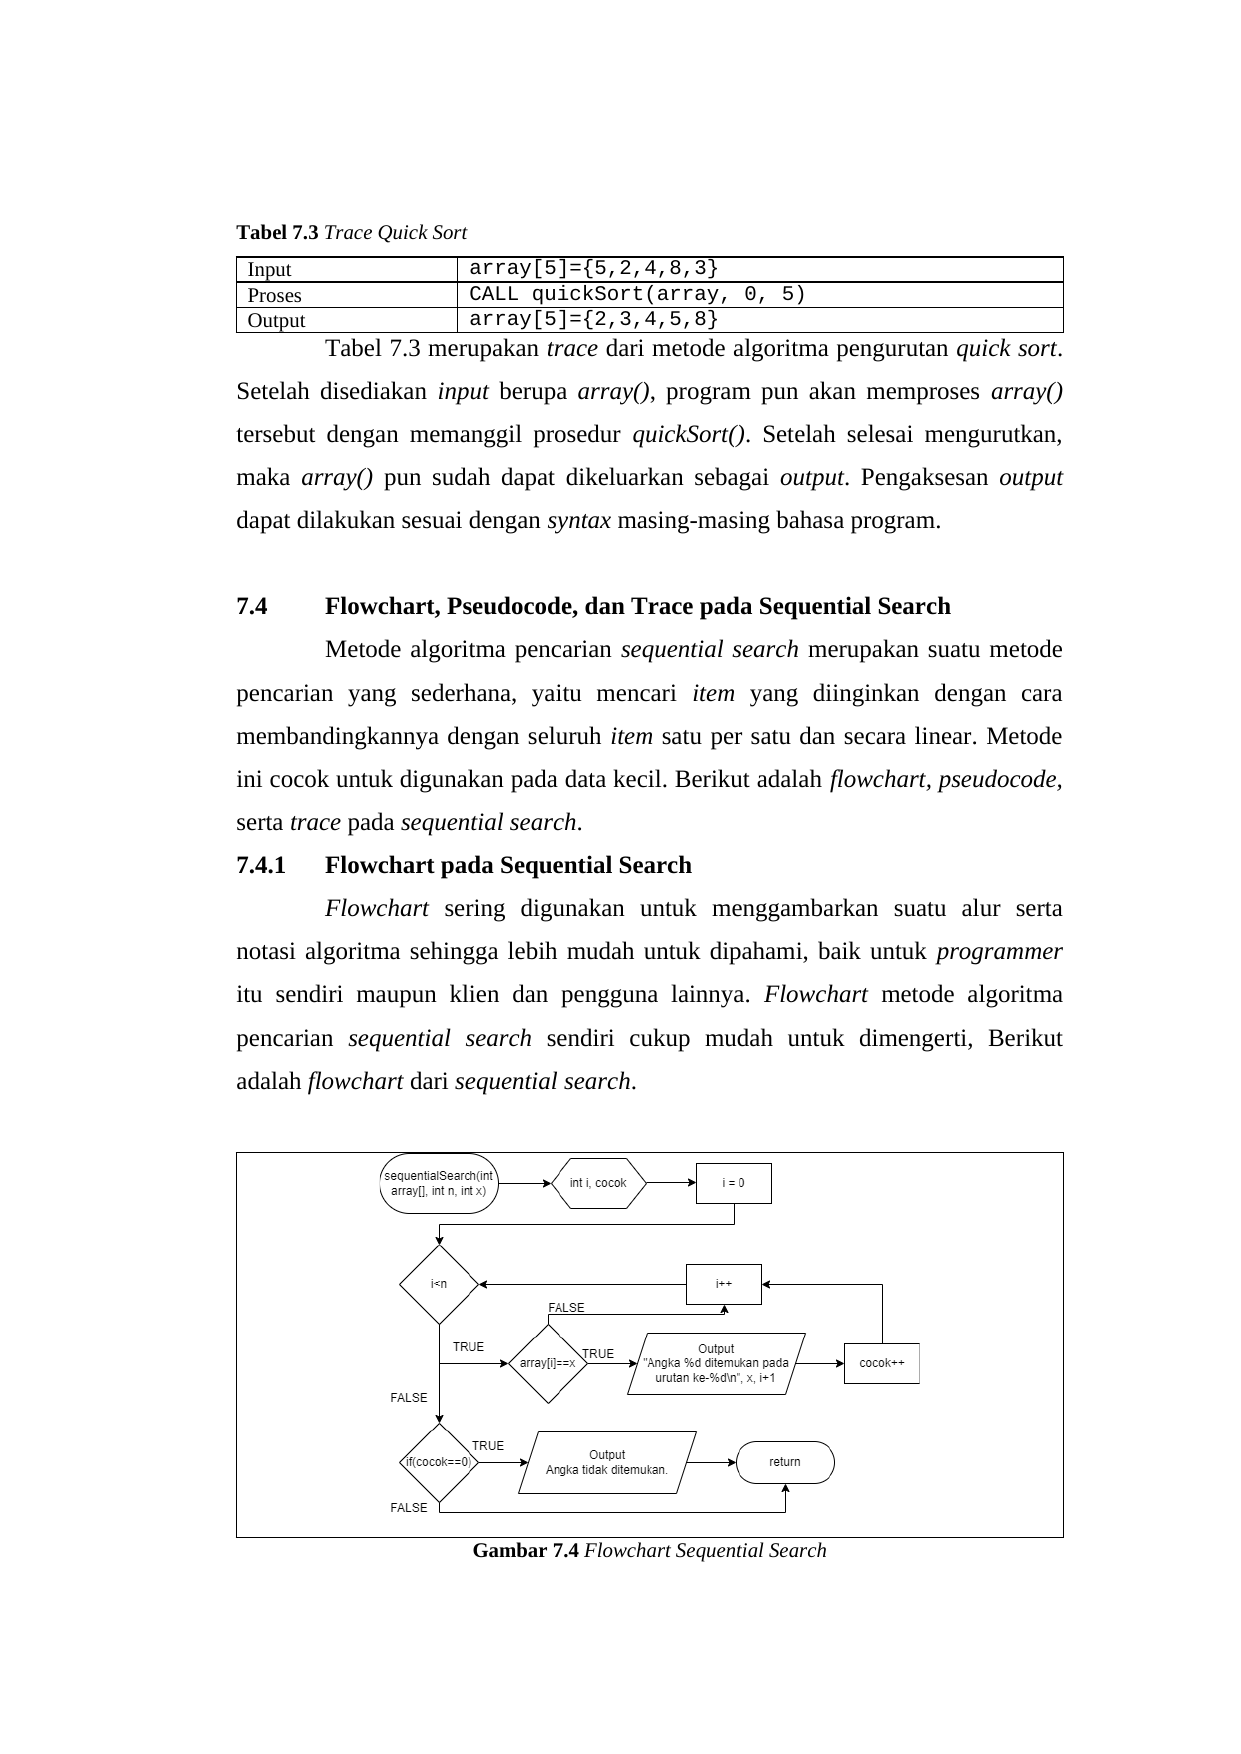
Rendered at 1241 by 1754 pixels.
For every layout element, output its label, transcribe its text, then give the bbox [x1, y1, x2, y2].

table_cell Output [237, 308, 457, 332]
table_cell array[5]={2,3,4,5,8} [458, 308, 1063, 332]
table_cell CALL quickSort(array, 0, 5) [458, 283, 1063, 307]
subtitle Flowchart pada Sequential Search [236, 850, 1063, 879]
text Gambar 7.4 Flowchart Sequential Search [236, 1538, 1063, 1562]
text Metode algoritma pencarian sequential search merupakan suatu metode pencarian yang sederhana, yaitu mencari item yang diinginkan dengan cara membandingkannya dengan seluruh item satu per satu dan secara linear. Metode ini cocok untuk digunakan pada data kecil. Berikut adalah flowchart, pseudocode, serta trace pada sequential search. [236, 634, 1063, 836]
table_header [237, 1153, 1063, 1537]
picture [379, 1153, 920, 1523]
table_header array[5]={5,2,4,8,3} [458, 258, 1063, 281]
text Tabel 7.3 Trace Quick Sort [236, 220, 1063, 244]
text Tabel 7.3 merupakan trace dari metode algoritma pengurutan quick sort. Setelah disediakan input berupa array(), program pun akan memproses array() tersebut dengan memanggil prosedur quickSort(). Setelah selesai mengurutkan, maka array() pun sudah dapat dikeluarkan sebagai output. Pengaksesan output dapat dilakukan sesuai dengan syntax masing-masing bahasa program. [236, 333, 1063, 534]
table_header Input [237, 258, 457, 281]
subtitle Flowchart, Pseudocode, dan Trace pada Sequential Search [236, 591, 1063, 620]
table_cell Proses [237, 283, 457, 307]
text Flowchart sering digunakan untuk menggambarkan suatu alur serta notasi algoritma sehingga lebih mudah untuk dipahami, baik untuk programmer itu sendiri maupun klien dan pengguna lainnya. Flowchart metode algoritma pencarian sequential search sendiri cukup mudah untuk dimengerti, Berikut adalah flowchart dari sequential search. [236, 893, 1063, 1094]
